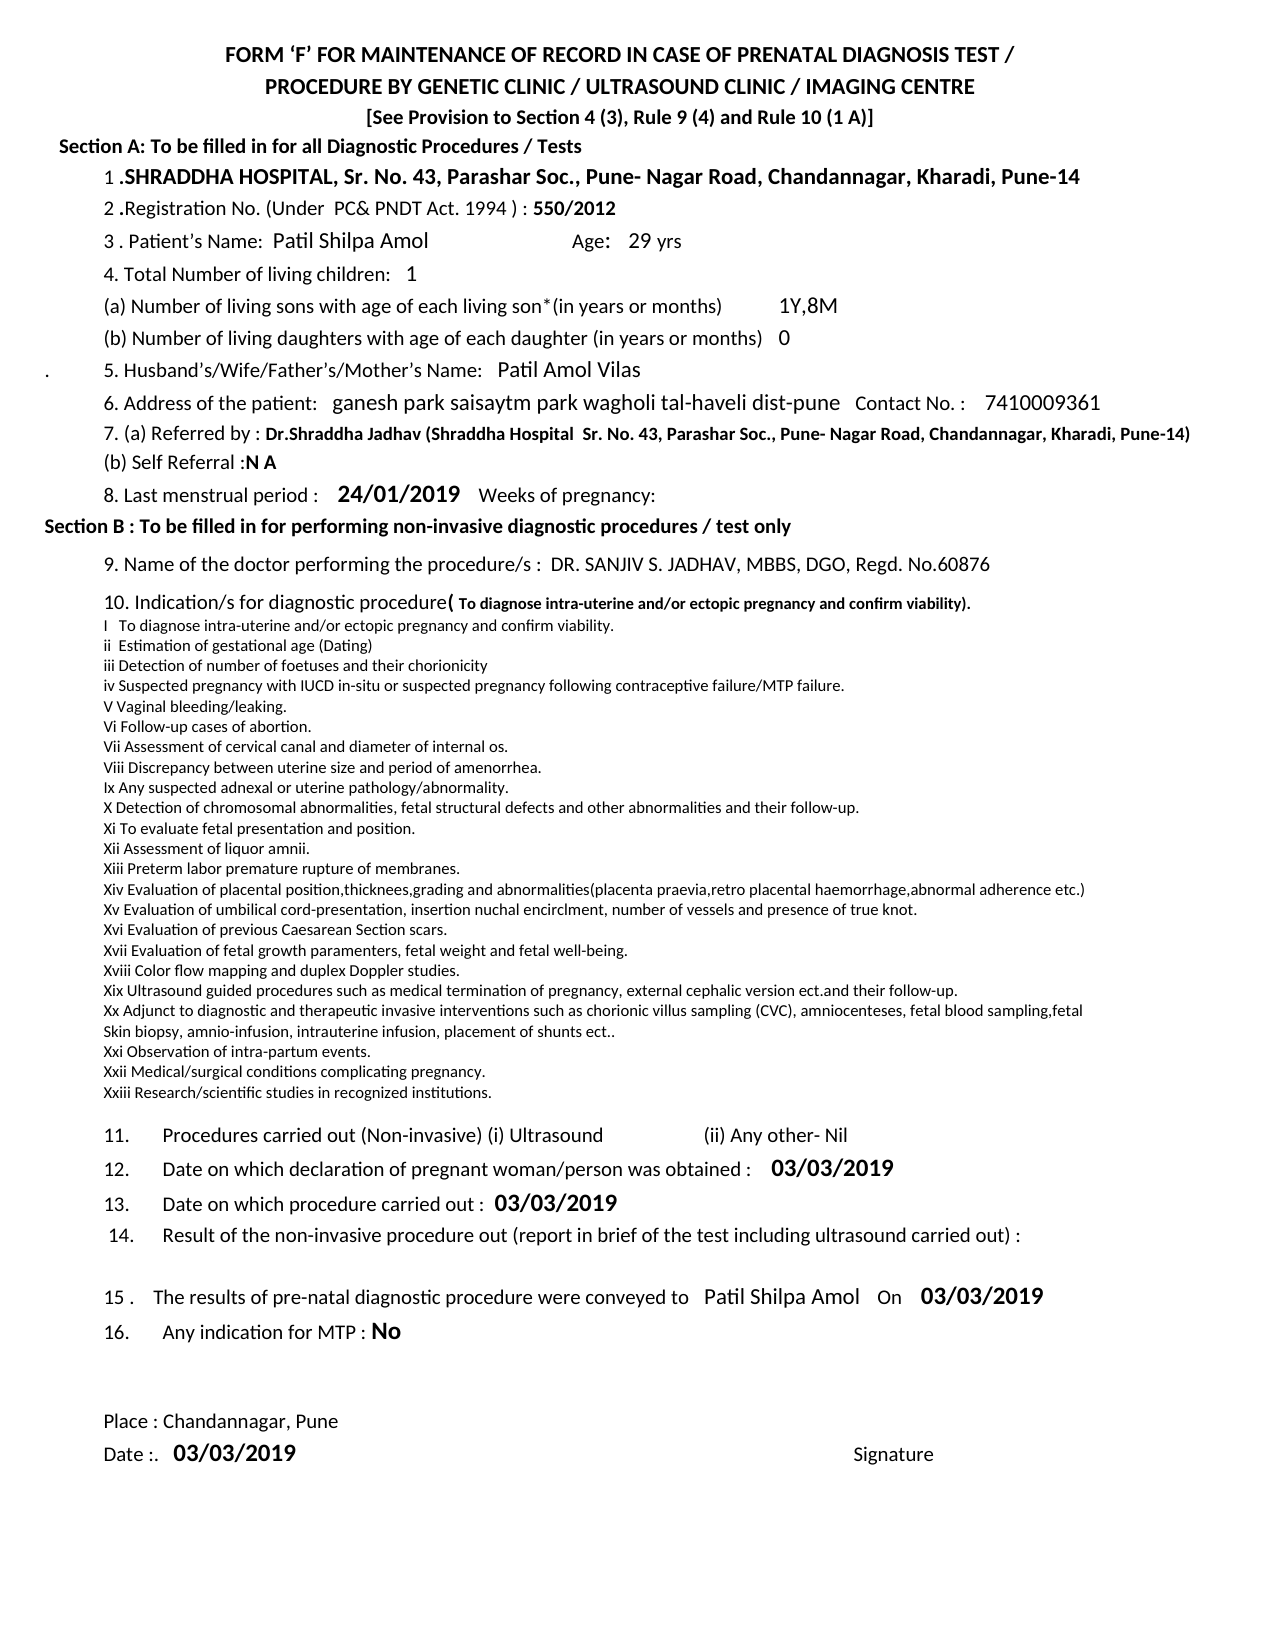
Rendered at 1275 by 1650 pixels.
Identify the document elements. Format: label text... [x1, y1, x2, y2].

text Xvi Evaluation of previous Caesarean Section scars. [0, 919, 1275, 940]
text 4. Total Number of living children: [44, 259, 1196, 287]
text Xix Ultrasound guided procedures such as medical termination of pregnancy, external cephalic version ect.and their follow-up. [0, 980, 1275, 1001]
text Xii Assessment of liquor amnii. [0, 838, 1196, 858]
text 11. Procedures carried out (Non-invasive) (i) Ultrasound (ii) Any other- Nil [0, 1123, 1275, 1148]
text 3 . Patient’s Name: Age: yrs [44, 224, 1166, 254]
text iii Detection of number of foetuses and their chorionicity [0, 655, 1196, 676]
text Place : Chandannagar, Pune [0, 1408, 1275, 1434]
text Section B : To be filled in for performing non-invasive diagnostic procedures / test only [44, 513, 1255, 538]
text Xiii Preterm labor premature rupture of membranes. [0, 858, 1196, 879]
text PROCEDURE BY GENETIC CLINIC / ULTRASOUND CLINIC / IMAGING CENTRE [44, 72, 1196, 100]
text I To diagnose intra-uterine and/or ectopic pregnancy and confirm viability. [75, 615, 1255, 635]
text 13. Date on which procedure carried out : [0, 1187, 1275, 1217]
text 8. Last menstrual period : Weeks of pregnancy: [44, 478, 1255, 509]
text 7. (a) Referred by : Dr.Shraddha Jadhav (Shraddha Hospital Sr. No. 43, Parashar Soc., Pune- Nagar Road, Chandannagar, Kharadi, Pune-14) [44, 420, 1255, 445]
text Skin biopsy, amnio-infusion, intrauterine infusion, placement of shunts ect.. [0, 1021, 1275, 1041]
text Xvii Evaluation of fetal growth paramenters, fetal weight and fetal well-being. [0, 940, 1275, 960]
text . 5. Husband’s/Wife/Father’s/Mother’s Name: [44, 355, 1255, 383]
text 9. Name of the doctor performing the procedure/s : DR. SANJIV S. JADHAV, MBBS, DGO, Regd. No.60876 [0, 551, 1255, 577]
text X Detection of chromosomal abnormalities, fetal structural defects and other abnormalities and their follow-up. [0, 798, 1196, 818]
text Xxii Medical/surgical conditions complicating pregnancy. [0, 1062, 1275, 1082]
text V Vaginal bleeding/leaking. [0, 696, 1196, 716]
text Viii Discrepancy between uterine size and period of amenorrhea. [0, 757, 1196, 777]
text (b) Self Referral :N A [44, 449, 1255, 474]
text Xxiii Research/scientific studies in recognized institutions. [0, 1082, 1275, 1102]
text Xx Adjunct to diagnostic and therapeutic invasive interventions such as chorionic villus sampling (CVC), amniocenteses, fetal blood sampling,fetal [0, 1001, 1275, 1021]
text (b) Number of living daughters with age of each daughter (in years or months) [44, 323, 1255, 351]
text Section A: To be filled in for all Diagnostic Procedures / Tests [44, 133, 1196, 159]
text FORM ‘F’ FOR MAINTENANCE OF RECORD IN CASE OF PRENATAL DIAGNOSIS TEST / [44, 40, 1196, 68]
text Xv Evaluation of umbilical cord-presentation, insertion nuchal encirclment, number of vessels and presence of true knot. [0, 899, 1275, 919]
text ii Estimation of gestational age (Dating) [0, 635, 1196, 655]
text Xiv Evaluation of placental position,thicknees,grading and abnormalities(placenta praevia,retro placental haemorrhage,abnormal adherence etc.) [0, 879, 1275, 899]
text 12. Date on which declaration of pregnant woman/person was obtained : [0, 1152, 1275, 1182]
text Vi Follow-up cases of abortion. [0, 716, 1196, 737]
text Vii Assessment of cervical canal and diameter of internal os. [0, 737, 1196, 757]
text (a) Number of living sons with age of each living son*(in years or months) [44, 291, 1255, 319]
text 16. Any indication for MTP : No [0, 1315, 1275, 1346]
text 2 .Registration No. (Under PC& PNDT Act. 1994 ) : 550/2012 [44, 195, 1196, 220]
text Ix Any suspected adnexal or uterine pathology/abnormality. [0, 777, 1196, 798]
text 1 .SHRADDHA HOSPITAL, Sr. No. 43, Parashar Soc., Pune- Nagar Road, Chandannagar, Kharadi, Pune-14 [44, 162, 1196, 191]
text Xxi Observation of intra-partum events. [103, 1041, 1275, 1062]
text 6. Address of the patient: Contact No. : [103, 388, 1255, 416]
text Date :. Signature [0, 1438, 1275, 1468]
text iv Suspected pregnancy with IUCD in-situ or suspected pregnancy following contraceptive failure/MTP failure. [0, 676, 1196, 696]
text 15 . The results of pre-natal diagnostic procedure were conveyed to On [0, 1280, 1275, 1311]
text 10. Indication/s for diagnostic procedure( To diagnose intra-uterine and/or ectopic pregnancy and confirm viability). [75, 589, 1255, 615]
text Xi To evaluate fetal presentation and position. [0, 818, 1196, 838]
text Xviii Color flow mapping and duplex Doppler studies. [0, 960, 1275, 980]
text 14. Result of the non-invasive procedure out (report in brief of the test including ultrasound carried out) : [103, 1222, 1226, 1247]
text [See Provision to Section 4 (3), Rule 9 (4) and Rule 10 (1 A)] [44, 104, 1196, 129]
